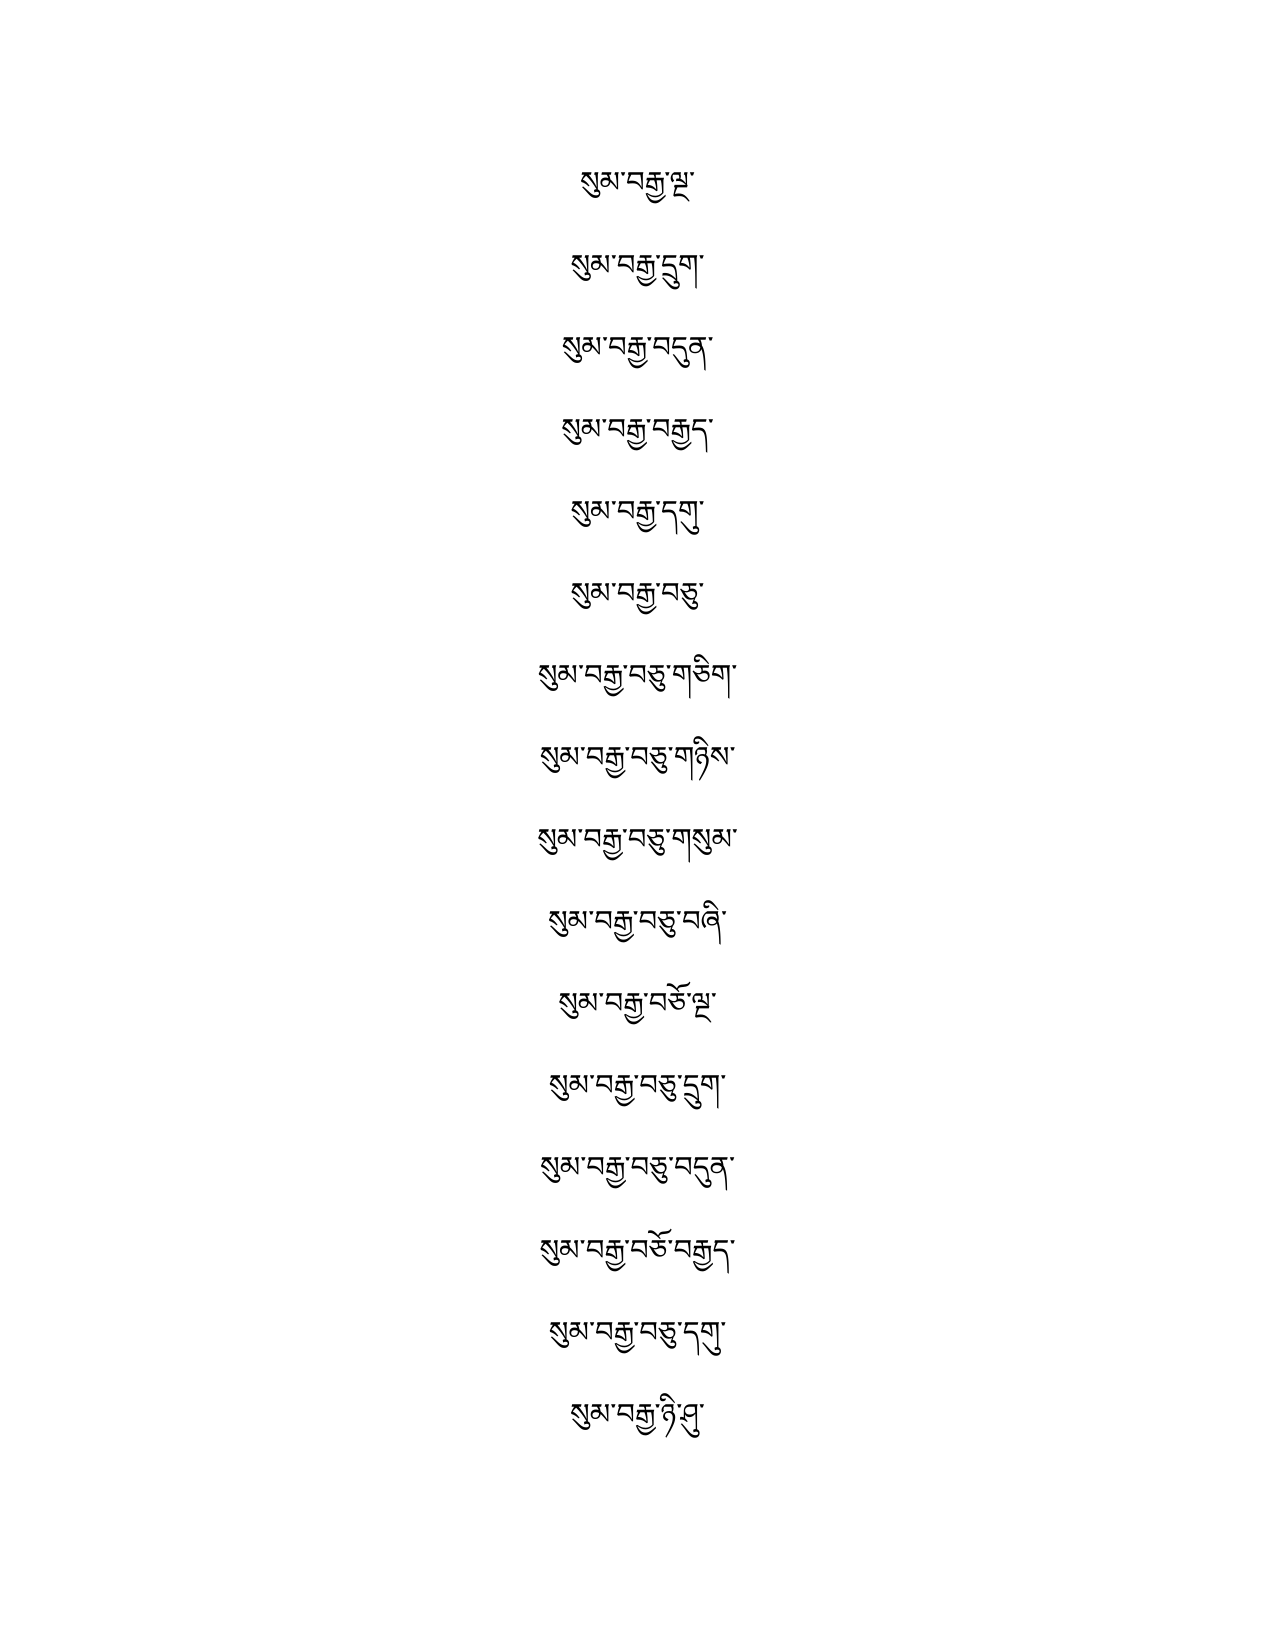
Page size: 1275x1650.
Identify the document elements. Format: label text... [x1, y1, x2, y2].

text སུམ་བརྒྱ་བཅུ་ [187, 560, 1087, 642]
text སུམ་བརྒྱ་ལྔ་ [187, 150, 1087, 232]
text སུམ་བརྒྱ་བདུན་ [187, 314, 1087, 396]
text སུམ་བརྒྱ་བཅུ་གཉིས་ [187, 724, 1087, 807]
text སུམ་བརྒྱ་བཅུ་དྲུག་ [187, 1053, 1087, 1135]
text སུམ་བརྒྱ་བཅུ་བདུན་ [187, 1135, 1087, 1217]
text སུམ་བརྒྱ་བཅུ་གཅིག་ [187, 642, 1087, 724]
text སུམ་བརྒྱ་བཅུ་གསུམ་ [187, 807, 1087, 889]
text སུམ་བརྒྱ་དགུ་ [187, 478, 1087, 560]
text སུམ་བརྒྱ་བརྒྱད་ [187, 396, 1087, 478]
text སུམ་བརྒྱ་བཅུ་དགུ་ [187, 1299, 1087, 1381]
text སུམ་བརྒྱ་བཅོ་བརྒྱད་ [187, 1217, 1087, 1299]
text སུམ་བརྒྱ་དྲུག་ [187, 232, 1087, 314]
text སུམ་བརྒྱ་བཅུ་བཞི་ [187, 889, 1087, 971]
text སུམ་བརྒྱ་ཉི་ཤུ་ [187, 1381, 1087, 1463]
text སུམ་བརྒྱ་བཅོ་ལྔ་ [187, 971, 1087, 1053]
